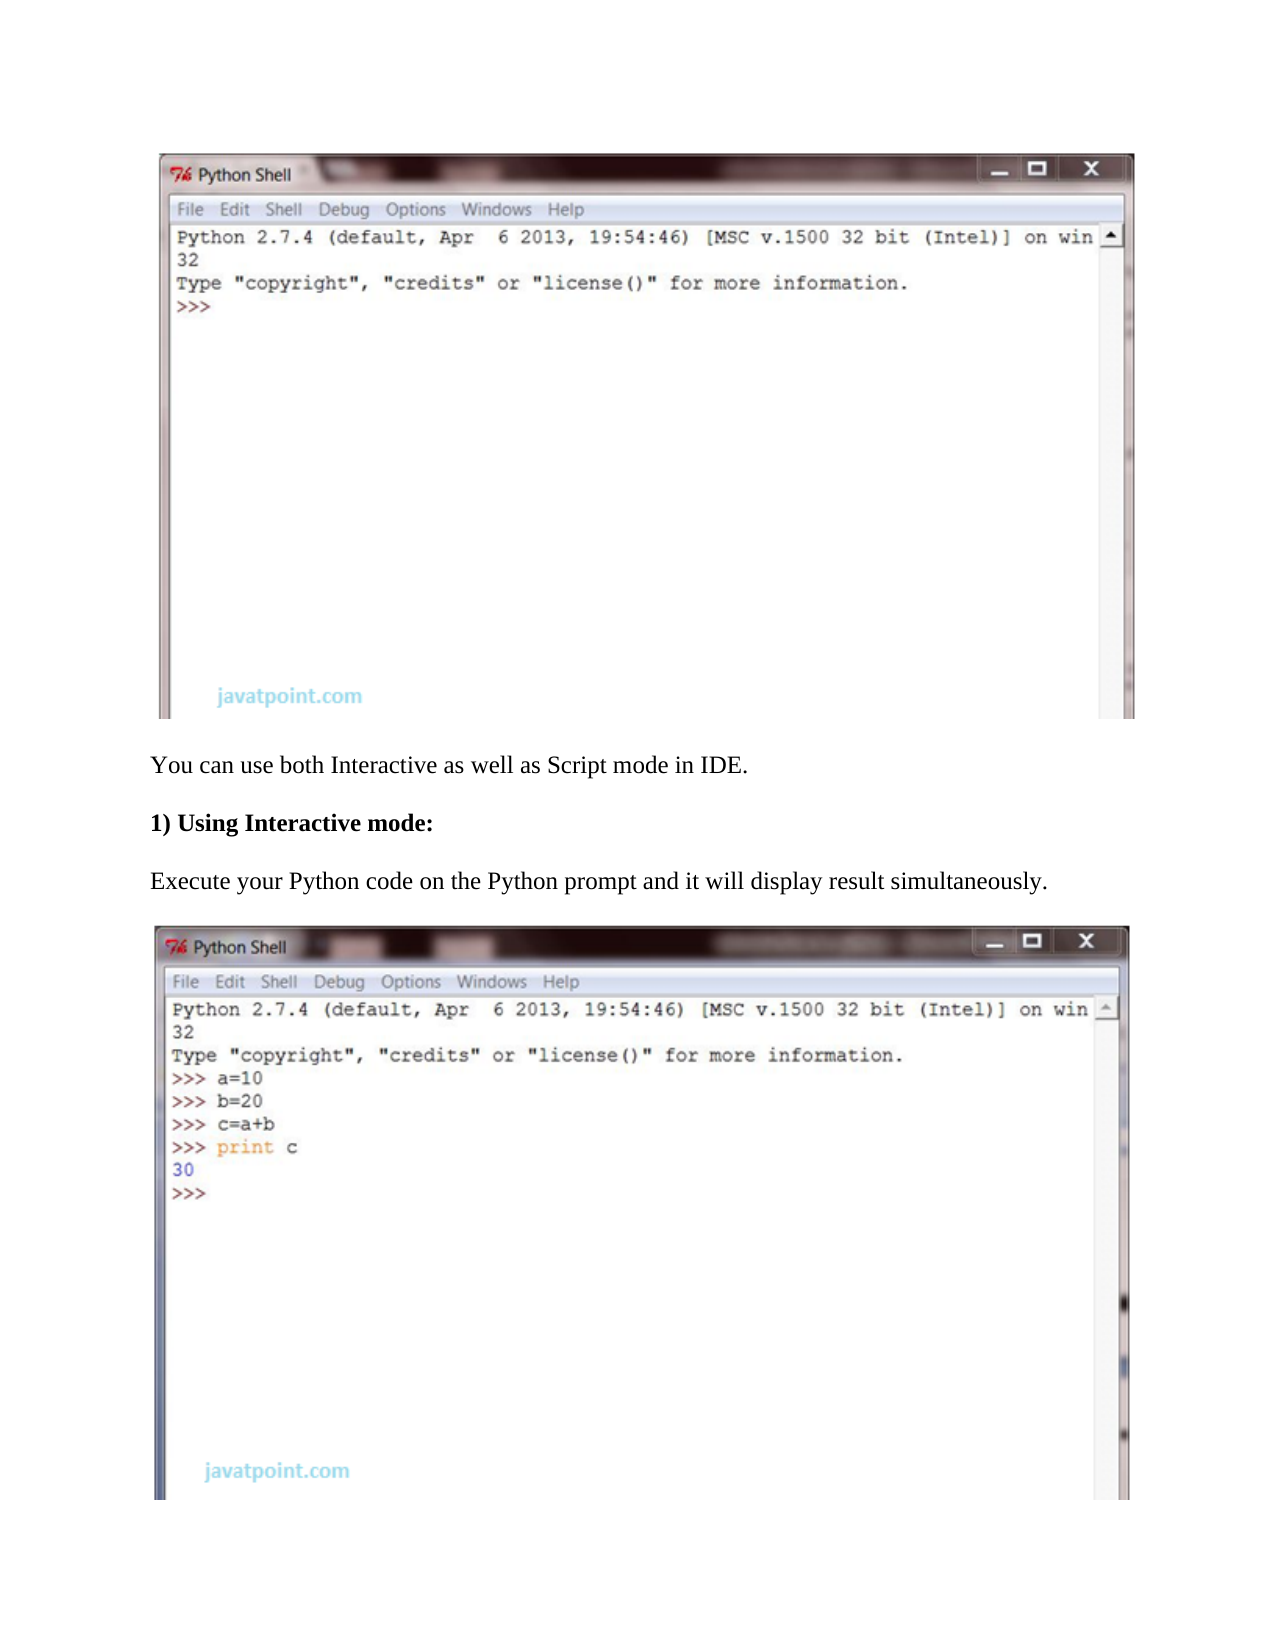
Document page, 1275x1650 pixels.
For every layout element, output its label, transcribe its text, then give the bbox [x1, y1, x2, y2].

text You can use both Interactive as well as Script mode in IDE. [150, 750, 1125, 779]
picture [150, 150, 1141, 719]
picture [150, 923, 1136, 1500]
text 1) Using Interactive mode: [150, 808, 1125, 837]
text Execute your Python code on the Python prompt and it will display result simultaneously. [150, 866, 1125, 894]
